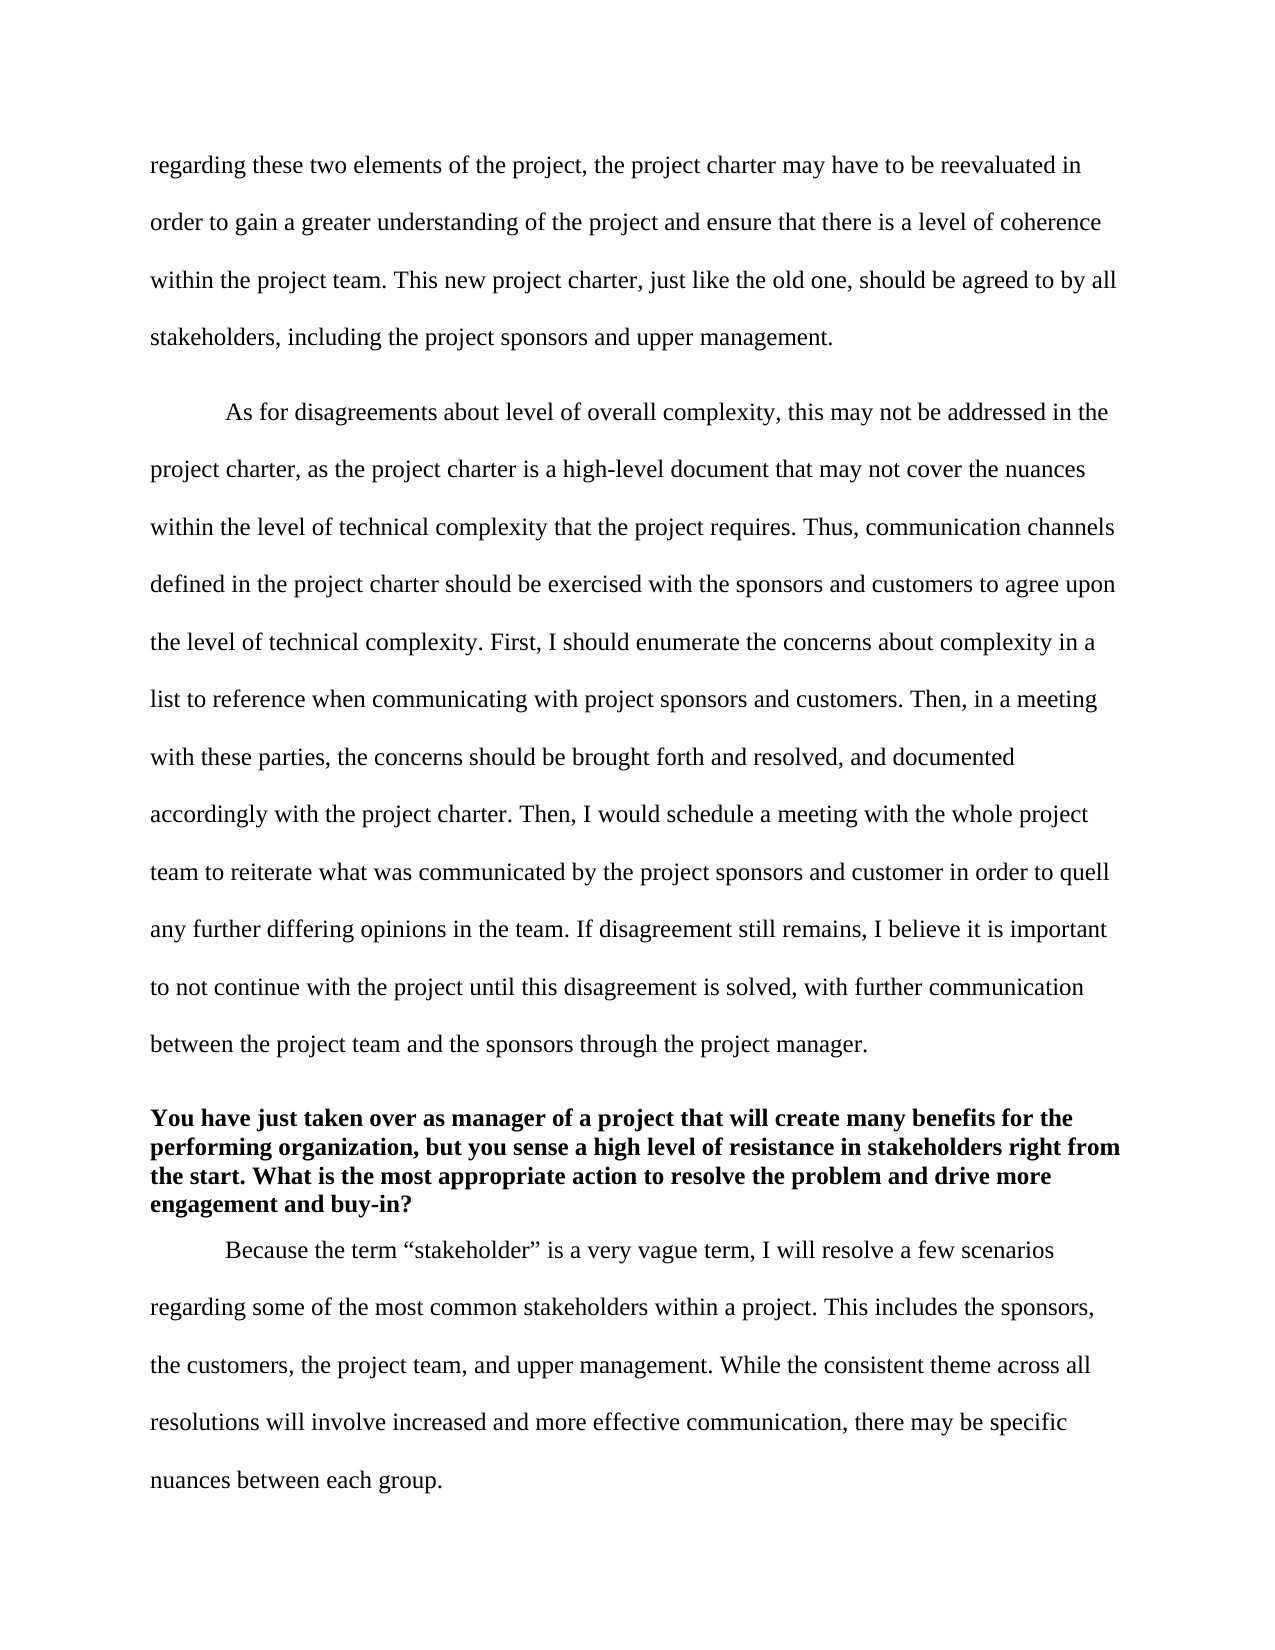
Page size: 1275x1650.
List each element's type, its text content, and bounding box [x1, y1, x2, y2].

text You have just taken over as manager of a project that will create many benefits for the performing organization, but you sense a high level of resistance in stakeholders right from the start. What is the most appropriate action to resolve the problem and drive more engagement and buy-in? [150, 1103, 1125, 1218]
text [150, 150, 1125, 351]
text As for disagreements about level of overall complexity, this may not be addressed in the project charter, as the project charter is a high-level document that may not cover the nuances within the level of technical complexity that the project requires. Thus, communication channels defined in the project charter should be exercised with the sponsors and customers to agree upon the level of technical complexity. First, I should enumerate the concerns about complexity in a list to reference when communicating with project sponsors and customers. Then, in a meeting with these parties, the concerns should be brought forth and resolved, and documented accordingly with the project charter. Then, I would schedule a meeting with the whole project team to reiterate what was communicated by the project sponsors and customer in order to quell any further differing opinions in the team. If disagreement still remains, I believe it is important to not continue with the project until this disagreement is solved, with further communication between the project team and the sponsors through the project manager. [150, 397, 1125, 1058]
text Because the term “stakeholder” is a very vague term, I will resolve a few scenarios regarding some of the most common stakeholders within a project. This includes the sponsors, the customers, the project team, and upper management. While the consistent theme across all resolutions will involve increased and more effective communication, there may be specific nuances between each group. [150, 1235, 1125, 1494]
